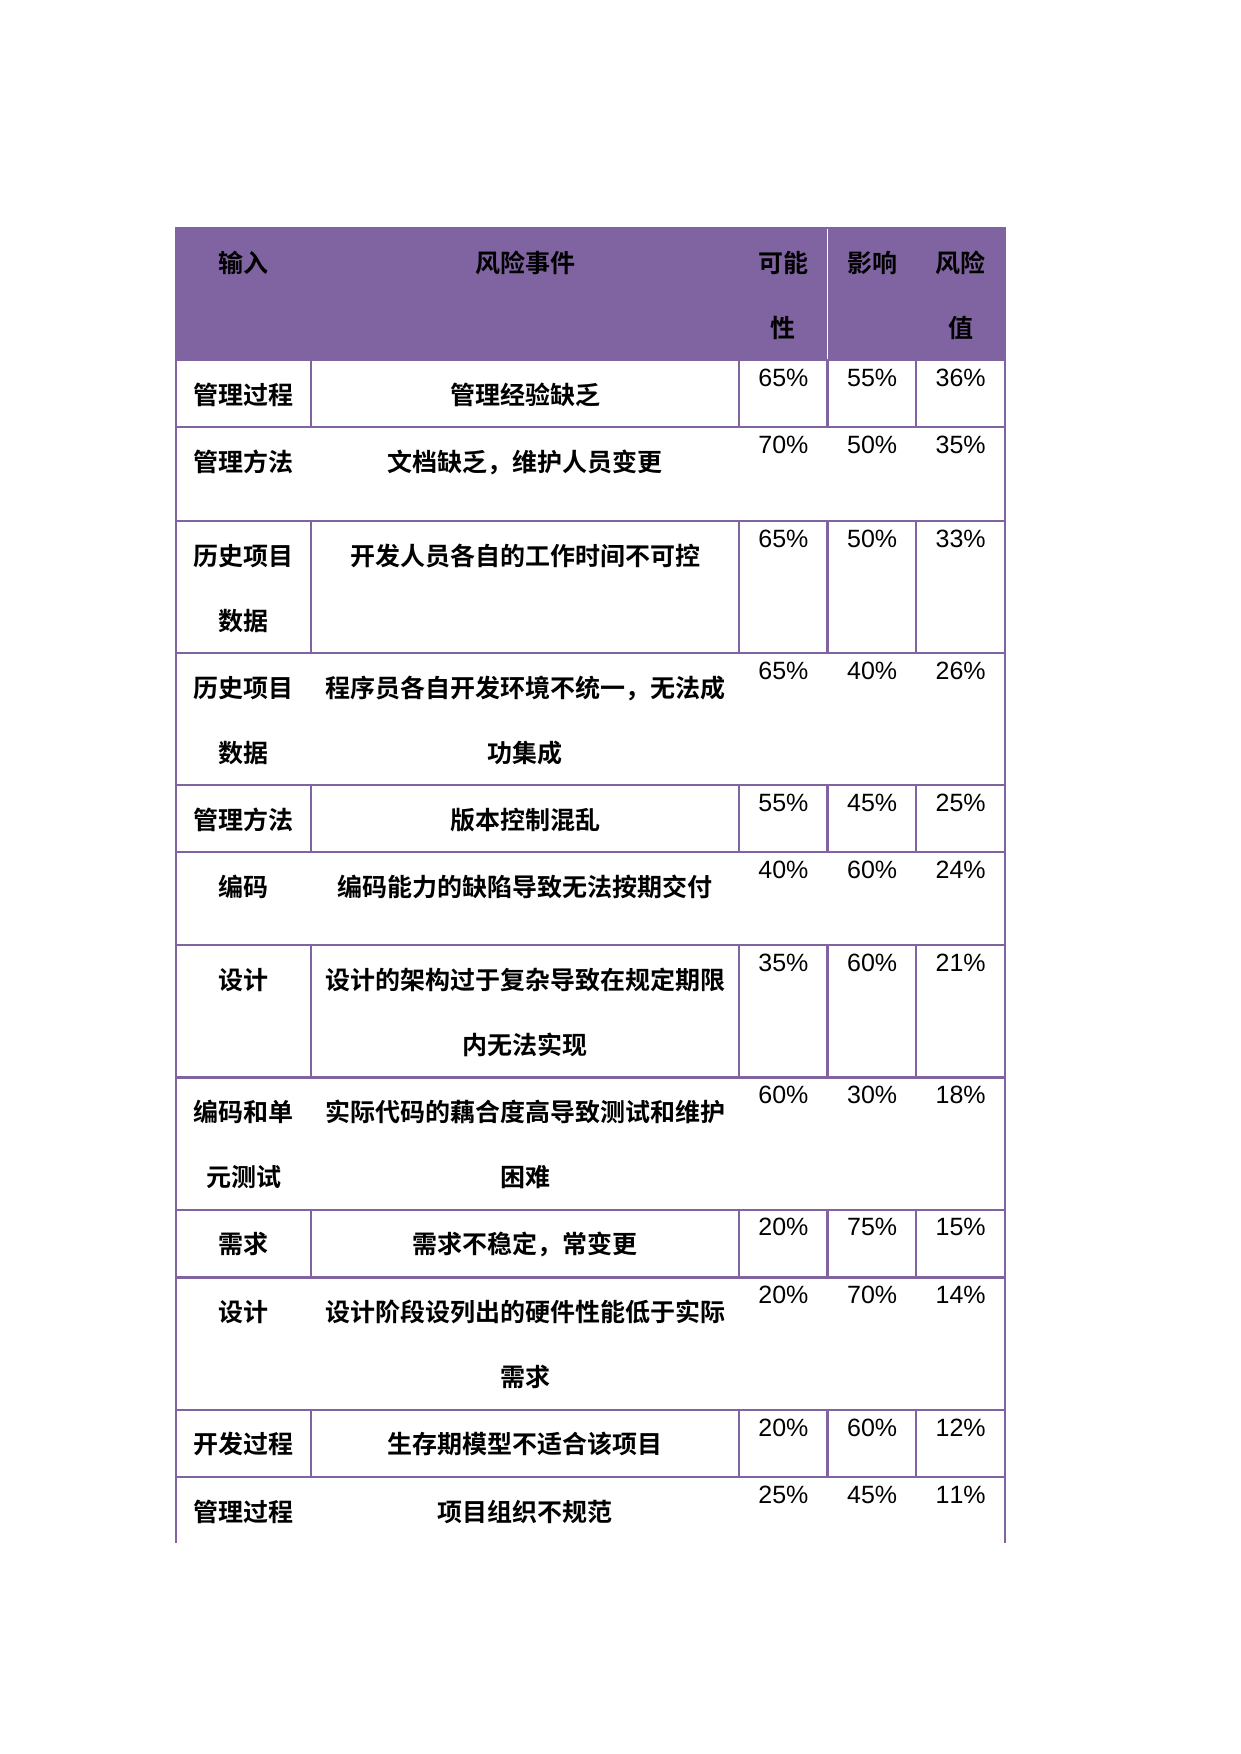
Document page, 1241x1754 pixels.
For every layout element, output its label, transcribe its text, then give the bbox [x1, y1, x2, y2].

table_cell 设计 [177, 1279, 311, 1408]
table_header 风险值 [916, 229, 1004, 359]
table_cell 20% [740, 1211, 826, 1276]
table_cell 65% [739, 654, 827, 784]
table_cell 25% [917, 786, 1004, 851]
table_cell 35% [740, 946, 826, 1076]
table_header 风险事件 [311, 229, 739, 359]
table_cell 26% [916, 654, 1004, 784]
table_cell 55% [829, 361, 915, 426]
table_cell 历史项目数据 [177, 522, 310, 652]
table_cell 70% [828, 1279, 916, 1408]
table_cell 25% [739, 1478, 827, 1543]
table_cell 36% [917, 361, 1004, 426]
table_cell 生存期模型不适合该项目 [312, 1411, 738, 1476]
table_cell 30% [828, 1079, 916, 1208]
table_cell 40% [739, 853, 827, 944]
table_cell 65% [740, 361, 826, 426]
table_cell 需求 [177, 1211, 310, 1276]
table_cell 编码 [177, 853, 311, 944]
table_cell 文档缺乏，维护人员变更 [311, 428, 739, 519]
table_cell 项目组织不规范 [311, 1478, 739, 1543]
table_cell 管理方法 [177, 786, 310, 851]
table_cell 70% [739, 428, 827, 519]
table_cell 35% [916, 428, 1004, 519]
table_cell 设计的架构过于复杂导致在规定期限内无法实现 [312, 946, 738, 1076]
table_cell 15% [917, 1211, 1004, 1276]
table_cell 45% [829, 786, 915, 851]
table_cell 11% [916, 1478, 1004, 1543]
table_cell 60% [828, 853, 916, 944]
table_cell 管理过程 [177, 1478, 311, 1543]
table_cell 设计阶段设列出的硬件性能低于实际需求 [311, 1279, 739, 1408]
table_cell 开发人员各自的工作时间不可控 [312, 522, 738, 652]
table_cell 45% [828, 1478, 916, 1543]
table_cell 24% [916, 853, 1004, 944]
table_cell 管理方法 [177, 428, 311, 519]
table_cell 21% [917, 946, 1004, 1076]
table_cell 编码和单元测试 [177, 1079, 311, 1208]
table_cell 需求不稳定，常变更 [312, 1211, 738, 1276]
table_cell 33% [917, 522, 1004, 652]
table_cell 50% [829, 522, 915, 652]
table_cell 开发过程 [177, 1411, 310, 1476]
table_cell 实际代码的藕合度高导致测试和维护困难 [311, 1079, 739, 1208]
table_cell 50% [828, 428, 916, 519]
table_cell 20% [739, 1279, 827, 1408]
table_cell 12% [917, 1411, 1004, 1476]
table_cell 程序员各自开发环境不统一，无法成功集成 [311, 654, 739, 784]
table_cell 40% [828, 654, 916, 784]
table_cell 14% [916, 1279, 1004, 1408]
table_cell 管理经验缺乏 [312, 361, 738, 426]
table_cell 设计 [177, 946, 310, 1076]
table_cell 60% [829, 946, 915, 1076]
table_cell 60% [739, 1079, 827, 1208]
table_cell 55% [740, 786, 826, 851]
table_header 可能性 [739, 229, 827, 359]
table_cell 版本控制混乱 [312, 786, 738, 851]
table_cell 20% [740, 1411, 826, 1476]
table_cell 18% [916, 1079, 1004, 1208]
table_header 影响 [828, 229, 916, 359]
table_cell 75% [829, 1211, 915, 1276]
table_header 输入 [177, 229, 311, 359]
table_cell 60% [829, 1411, 915, 1476]
table_cell 历史项目数据 [177, 654, 311, 784]
table_cell 65% [740, 522, 826, 652]
table_cell 编码能力的缺陷导致无法按期交付 [311, 853, 739, 944]
table_cell 管理过程 [177, 361, 310, 426]
